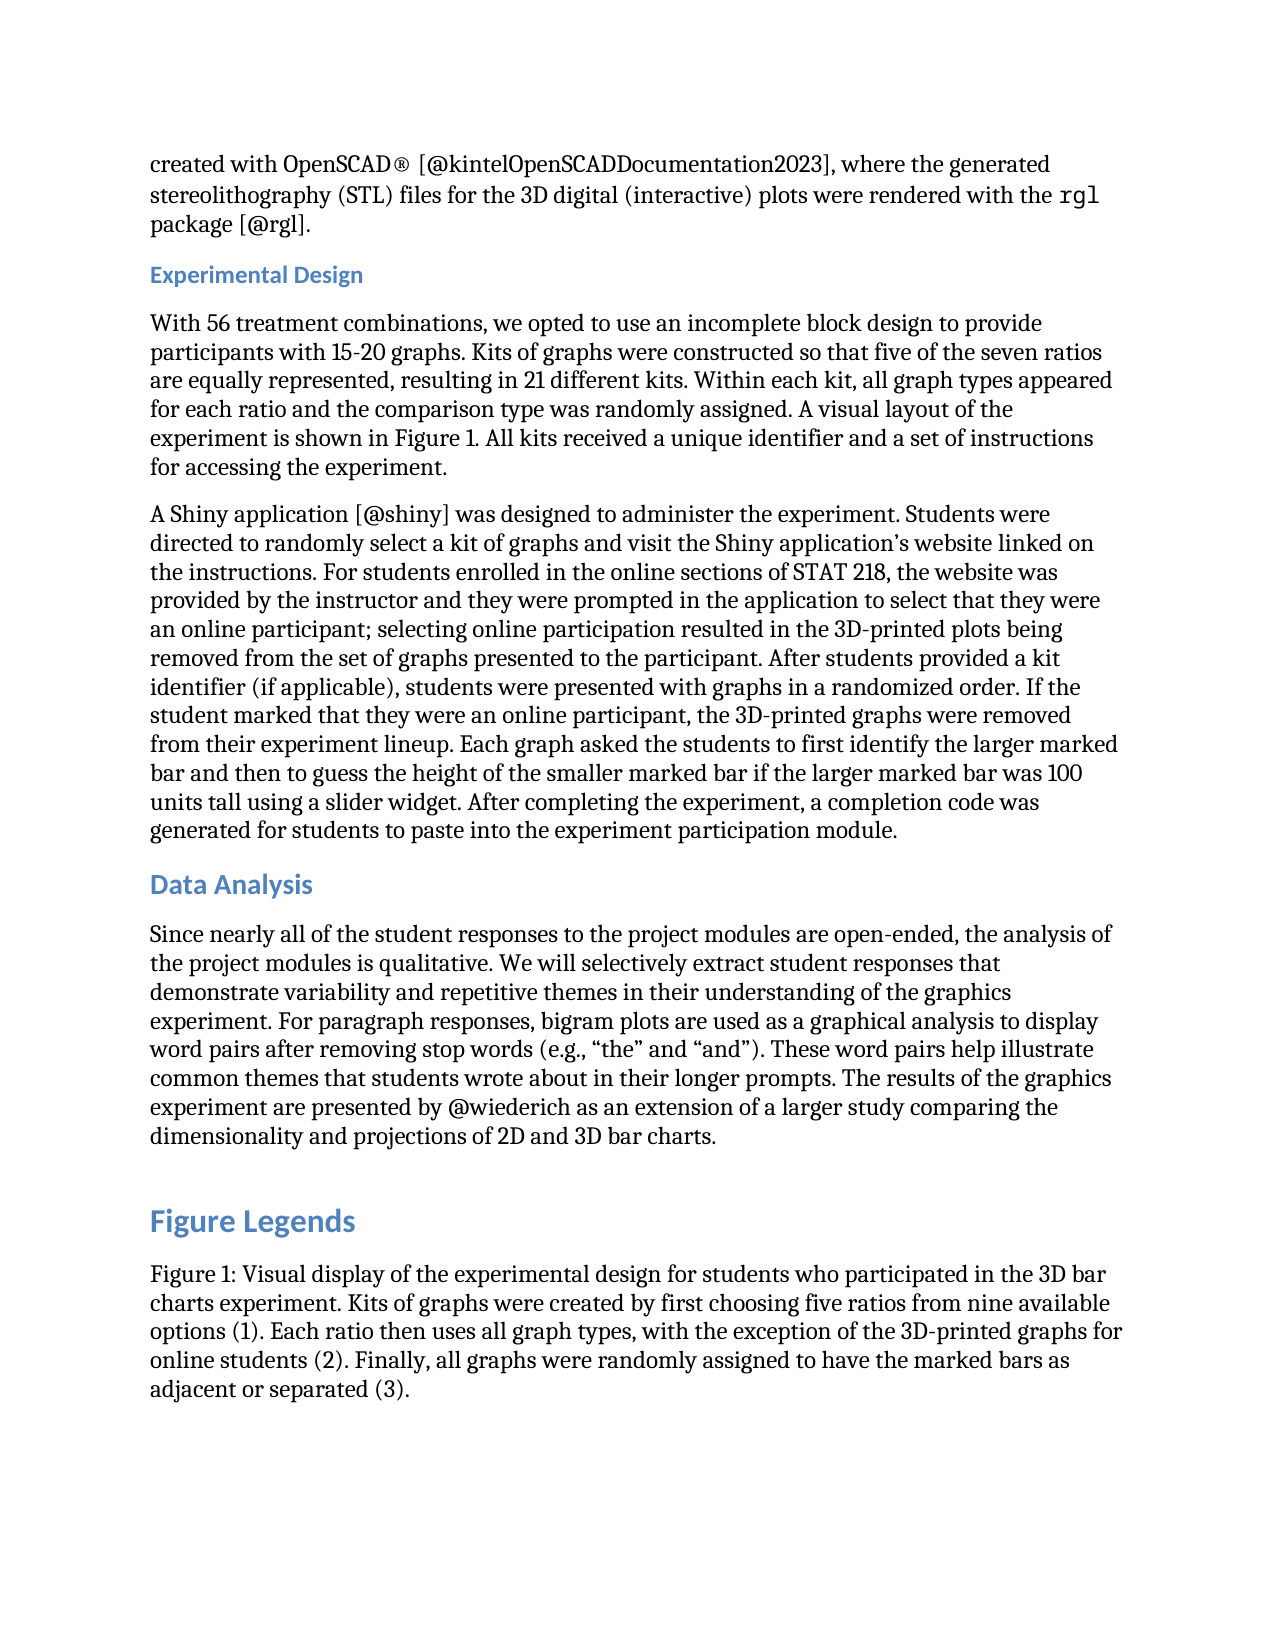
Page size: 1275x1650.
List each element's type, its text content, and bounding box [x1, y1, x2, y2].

text A Shiny application [@shiny] was designed to administer the experiment. Students were directed to randomly select a kit of graphs and visit the Shiny application’s website linked on the instructions. For students enrolled in the online sections of STAT 218, the website was provided by the instructor and they were prompted in the application to select that they were an online participant; selecting online participation resulted in the 3D-printed plots being removed from the set of graphs presented to the participant. After students provided a kit identifier (if applicable), students were presented with graphs in a randomized order. If the student marked that they were an online participant, the 3D-printed graphs were removed from their experiment lineup. Each graph asked the students to first identify the larger marked bar and then to guess the height of the smaller marked bar if the larger marked bar was 100 units tall using a slider widget. After completing the experiment, a completion code was generated for students to paste into the experiment participation module. [150, 500, 1125, 845]
subtitle Experimental Design [150, 259, 1125, 290]
subtitle Figure Legends [150, 1200, 1125, 1241]
text Figure 1: Visual display of the experimental design for students who participated in the 3D bar charts experiment. Kits of graphs were created by first choosing five ratios from nine available options (1). Each ratio then uses all graph types, with the exception of the 3D-printed graphs for online students (2). Finally, all graphs were randomly assigned to have the marked bars as adjacent or separated (3). [150, 1260, 1125, 1403]
subtitle Data Analysis [150, 866, 1125, 902]
text Since nearly all of the student responses to the project modules are open-ended, the analysis of the project modules is qualitative. We will selectively extract student responses that demonstrate variability and repetitive themes in their understanding of the graphics experiment. For paragraph responses, bigram plots are used as a graphical analysis to display word pairs after removing stop words (e.g., “the” and “and”). These word pairs help illustrate common themes that students wrote about in their longer prompts. The results of the graphics experiment are presented by @wiederich as an extension of a larger study comparing the dimensionality and projections of 2D and 3D bar charts. [150, 920, 1125, 1150]
text With 56 treatment combinations, we opted to use an incomplete block design to provide participants with 15-20 graphs. Kits of graphs were constructed so that five of the seven ratios are equally represented, resulting in 21 different kits. Within each kit, all graph types appeared for each ratio and the comparison type was randomly assigned. A visual layout of the experiment is shown in Figure 1. All kits received a unique identifier and a set of instructions for accessing the experiment. [150, 309, 1125, 481]
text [150, 150, 1125, 239]
